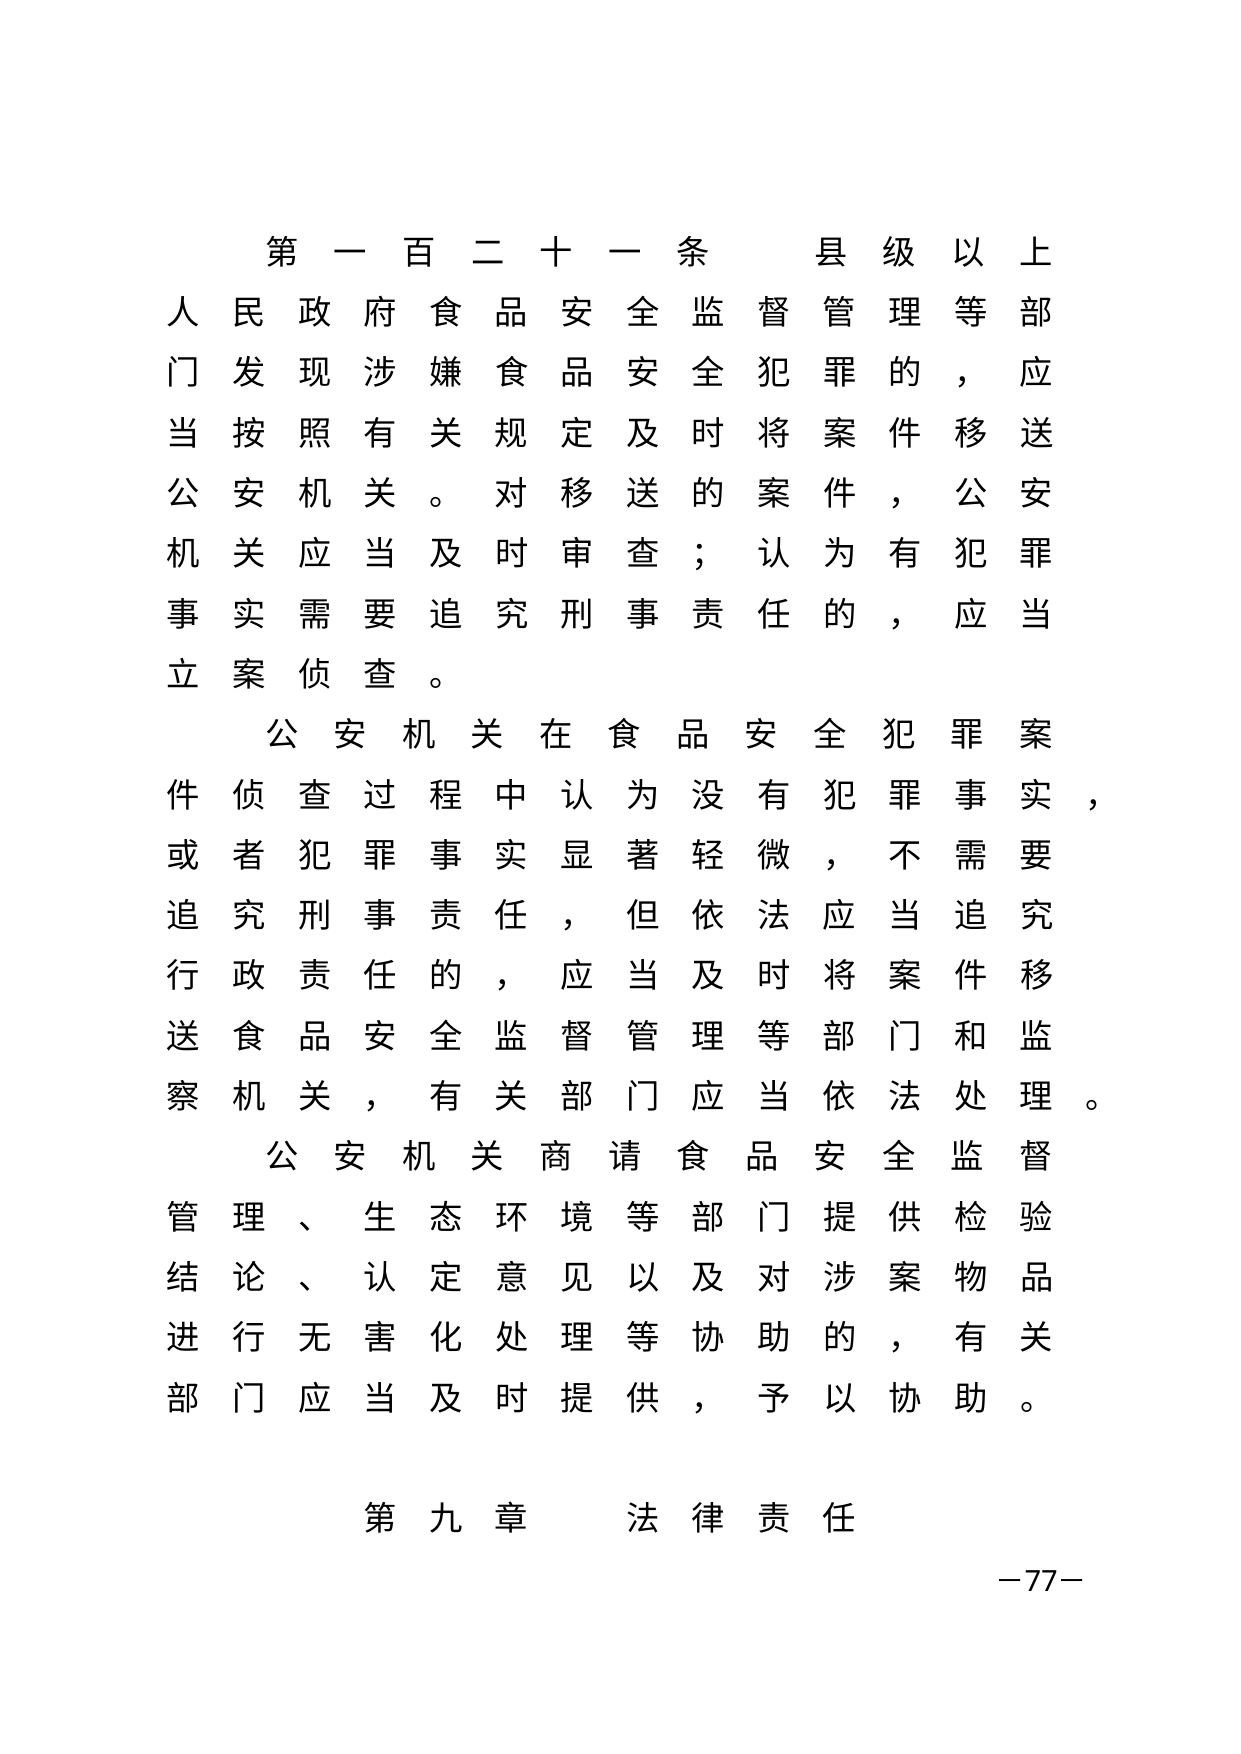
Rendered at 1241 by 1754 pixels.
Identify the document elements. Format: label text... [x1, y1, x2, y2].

text 公安机关在食品安全犯罪案件侦查过程中认为没有犯罪事实，或者犯罪事实显著轻微，不需要追究刑事责任，但依法应当追究行政责任的，应当及时将案件移送食品安全监督管理等部门和监察机关，有关部门应当依法处理。 [167, 702, 1085, 1124]
text 第九章 法律责任 [167, 1486, 1085, 1546]
text 第一百二十一条 县级以上人民政府食品安全监督管理等部门发现涉嫌食品安全犯罪的，应当按照有关规定及时将案件移送公安机关。对移送的案件，公安机关应当及时审查；认为有犯罪事实需要追究刑事责任的，应当立案侦查。 [167, 219, 1085, 702]
text 公安机关商请食品安全监督管理、生态环境等部门提供检验结论、认定意见以及对涉案物品进行无害化处理等协助的，有关部门应当及时提供，予以协助。 [167, 1124, 1085, 1426]
